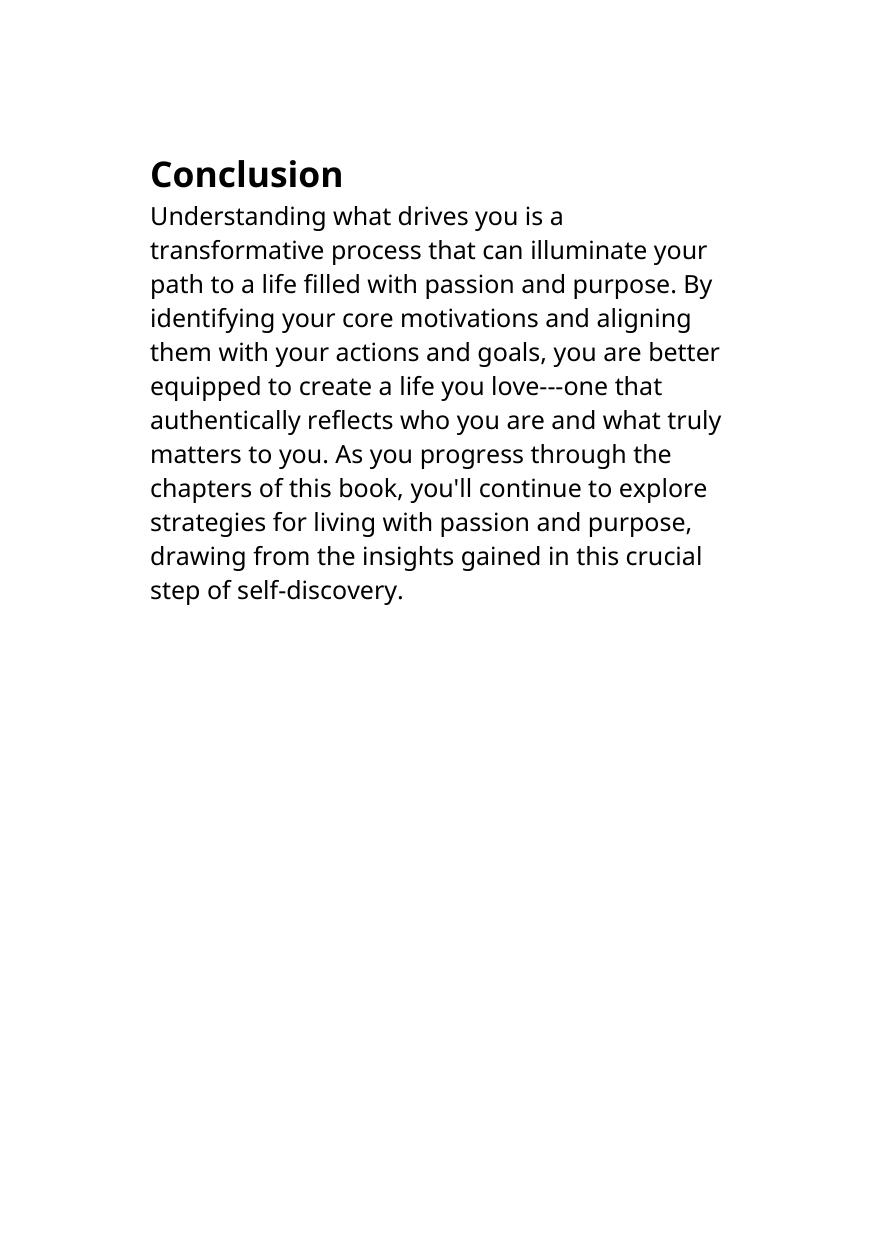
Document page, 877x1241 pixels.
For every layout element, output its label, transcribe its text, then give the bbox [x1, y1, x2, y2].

subtitle Conclusion [150, 150, 727, 198]
text Understanding what drives you is a transformative process that can illuminate your path to a life filled with passion and purpose. By identifying your core motivations and aligning them with your actions and goals, you are better equipped to create a life you love---one that authentically reflects who you are and what truly matters to you. As you progress through the chapters of this book, you'll continue to explore strategies for living with passion and purpose, drawing from the insights gained in this crucial step of self-discovery. [150, 198, 727, 607]
